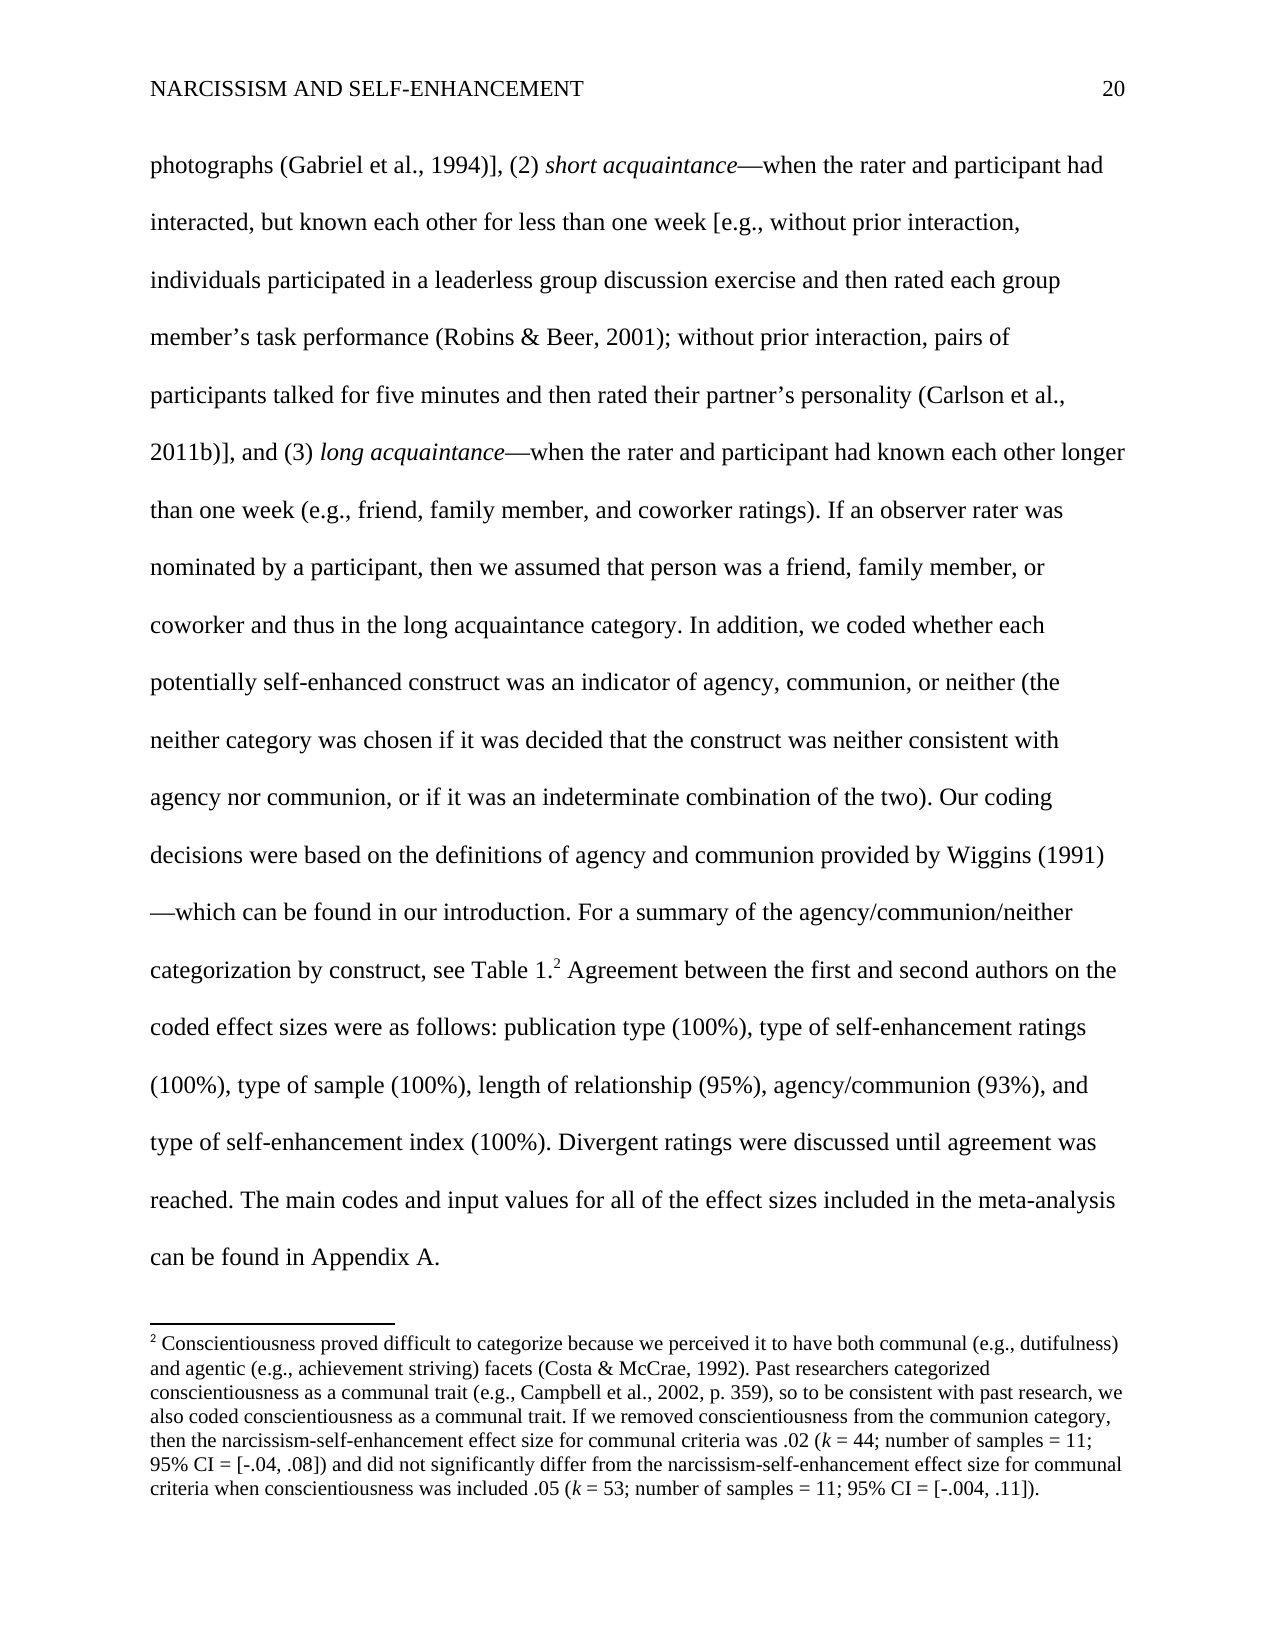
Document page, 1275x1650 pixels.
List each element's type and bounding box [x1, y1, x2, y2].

text [150, 150, 1125, 1271]
